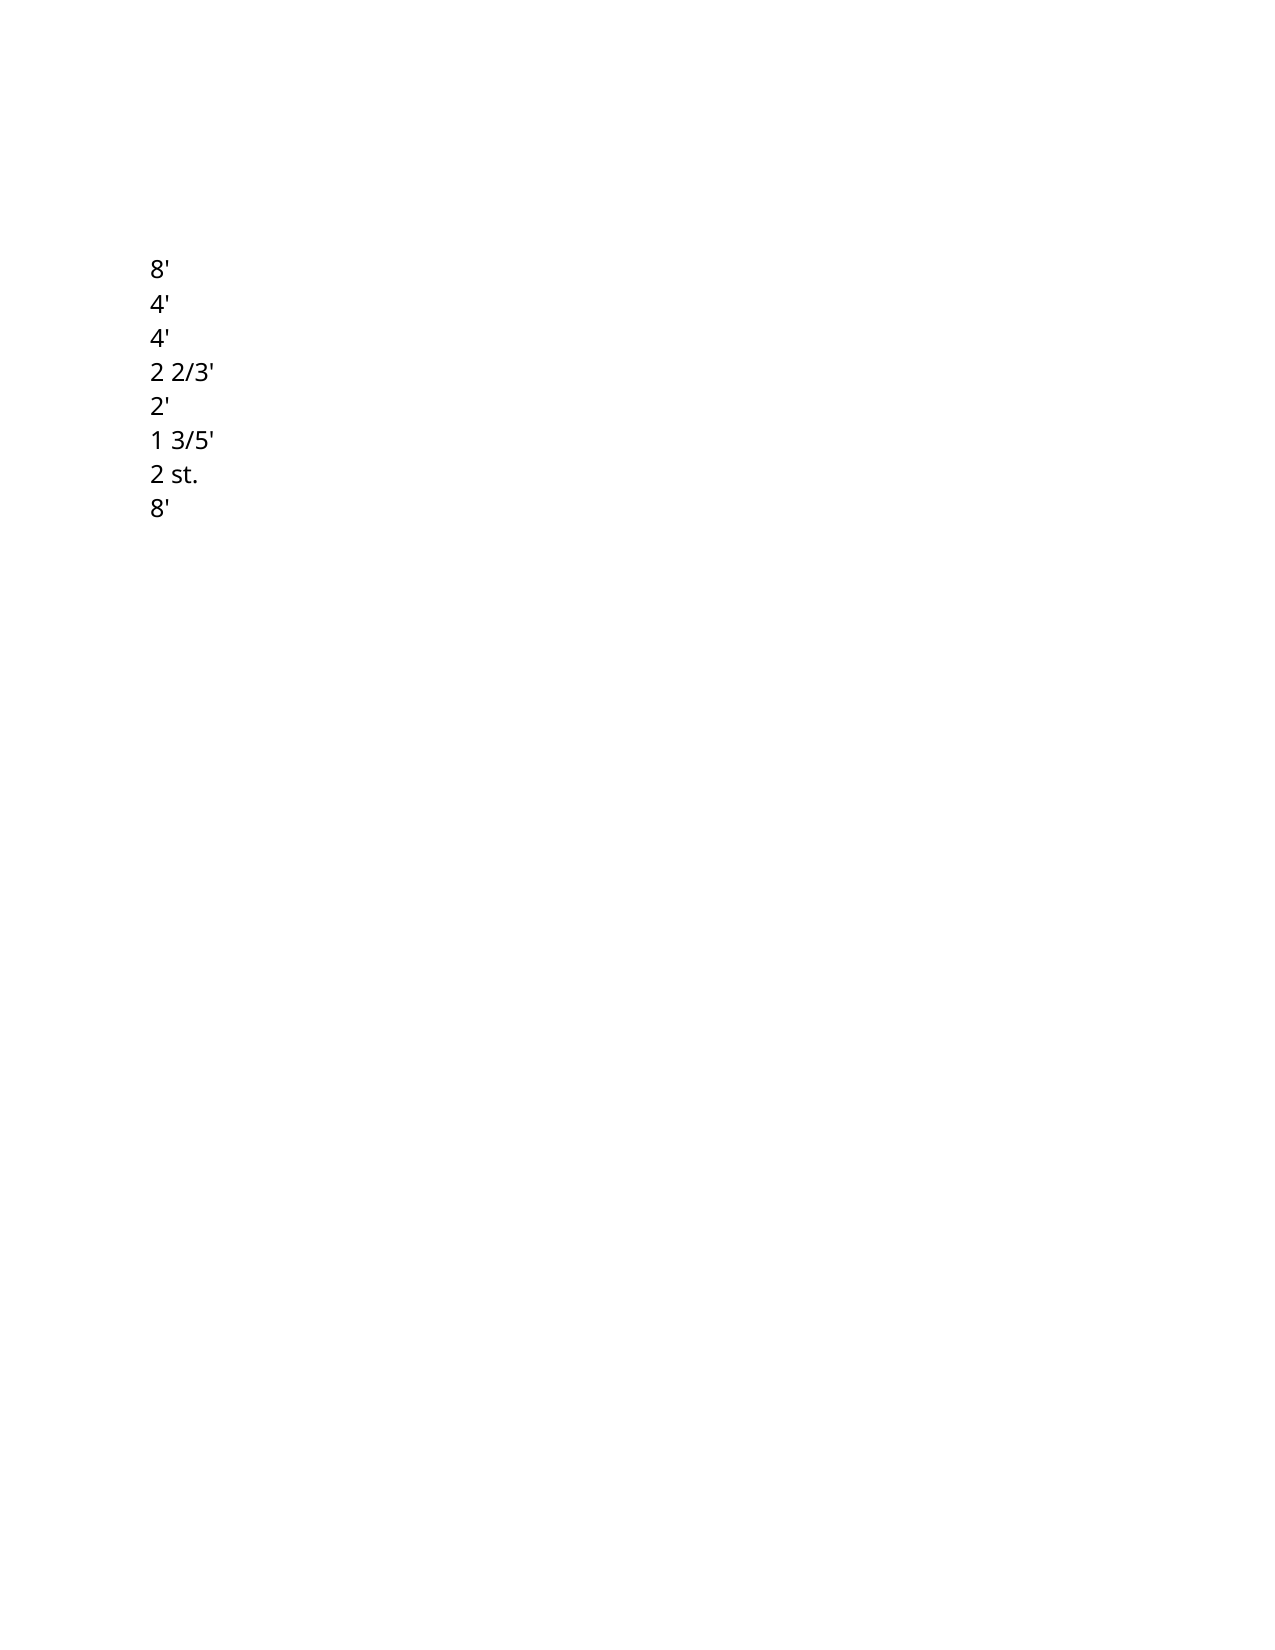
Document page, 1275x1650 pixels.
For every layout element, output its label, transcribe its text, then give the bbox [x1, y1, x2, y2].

text 8' [150, 491, 1125, 525]
text 8' [150, 252, 1125, 286]
text 4' [150, 286, 1125, 320]
text 2 st. [150, 457, 1125, 491]
text 1 3/5' [150, 422, 1125, 457]
text 2 2/3' [150, 354, 1125, 388]
text 4' [150, 320, 1125, 354]
text 2' [150, 388, 1125, 422]
